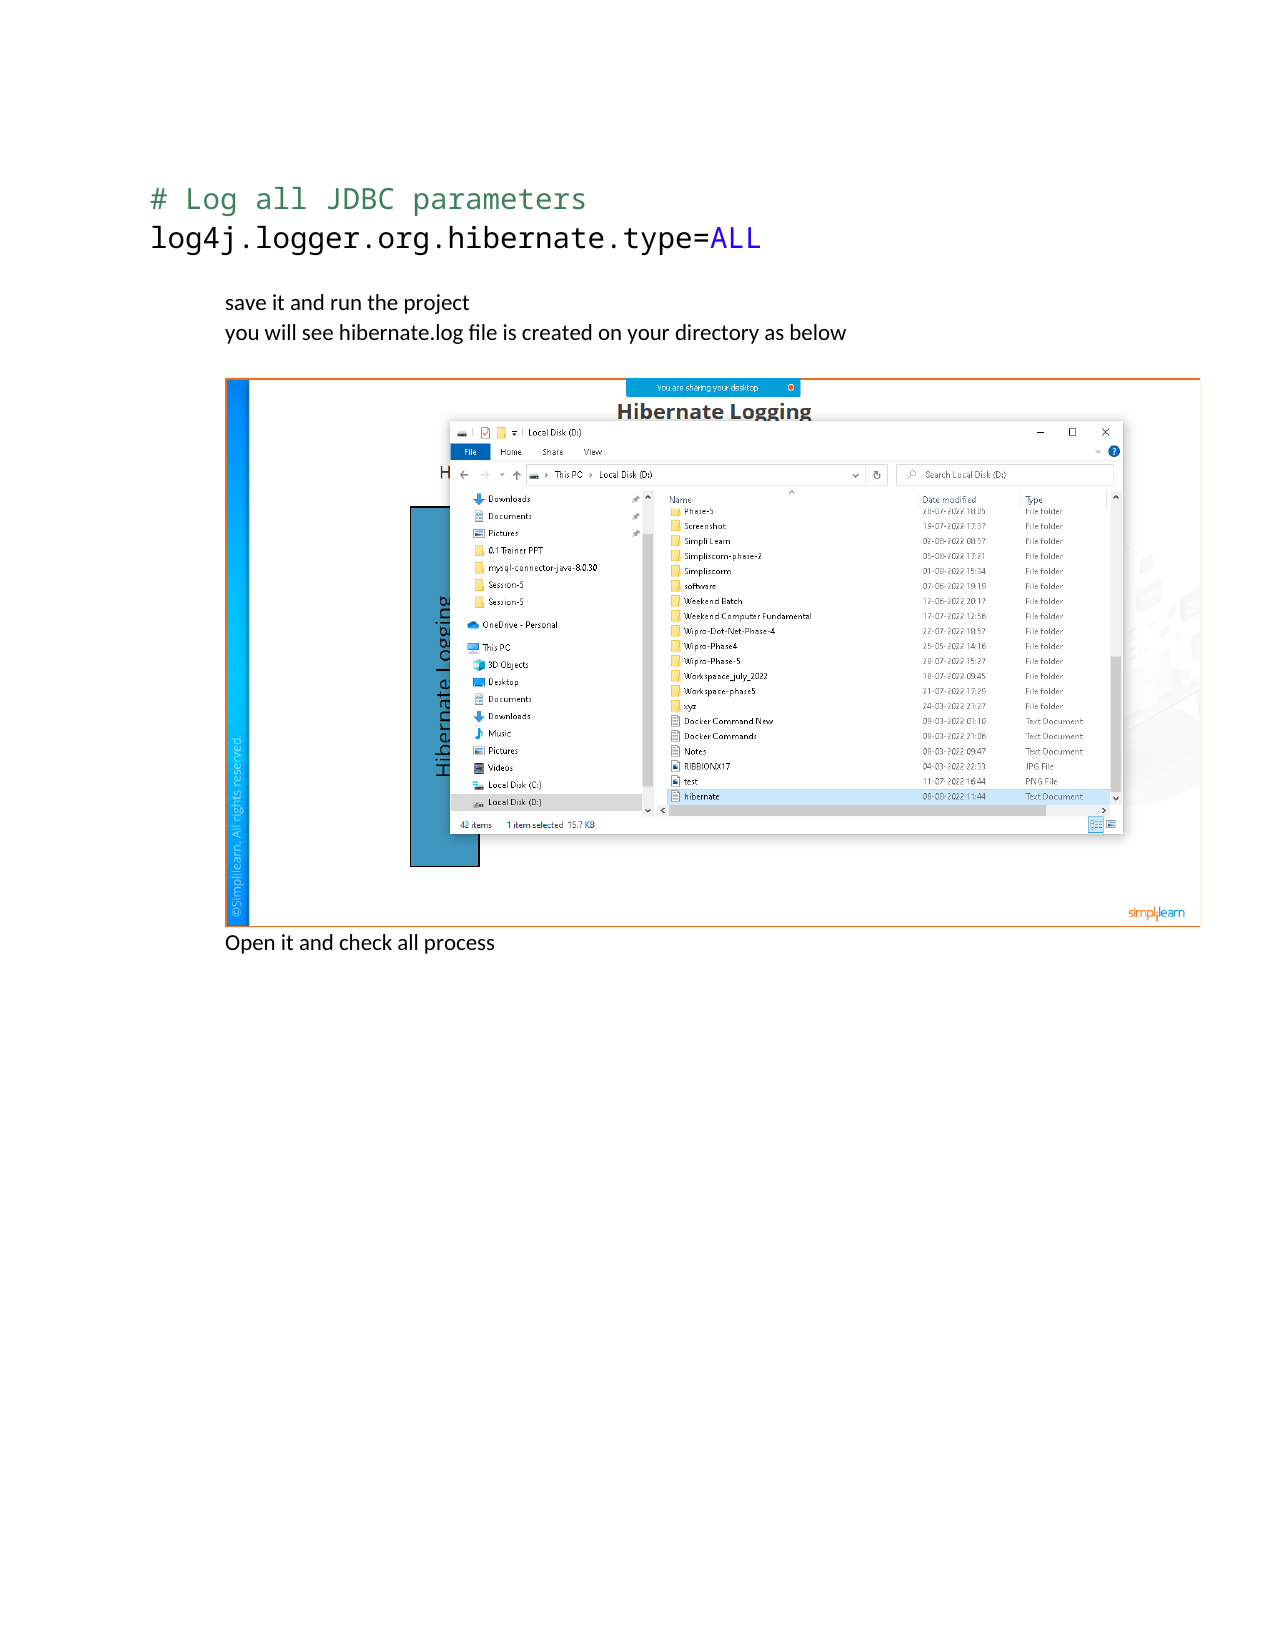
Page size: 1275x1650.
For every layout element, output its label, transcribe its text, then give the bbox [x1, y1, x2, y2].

list Open it and check all process [225, 928, 1125, 957]
list you will see hibernate.log file is created on your directory as below [225, 318, 1125, 346]
picture [225, 378, 1200, 927]
text log4j.logger.org.hibernate.type=ALL [150, 218, 1125, 257]
list save it and run the project [225, 288, 1125, 316]
text # Log all JDBC parameters [150, 178, 1125, 218]
